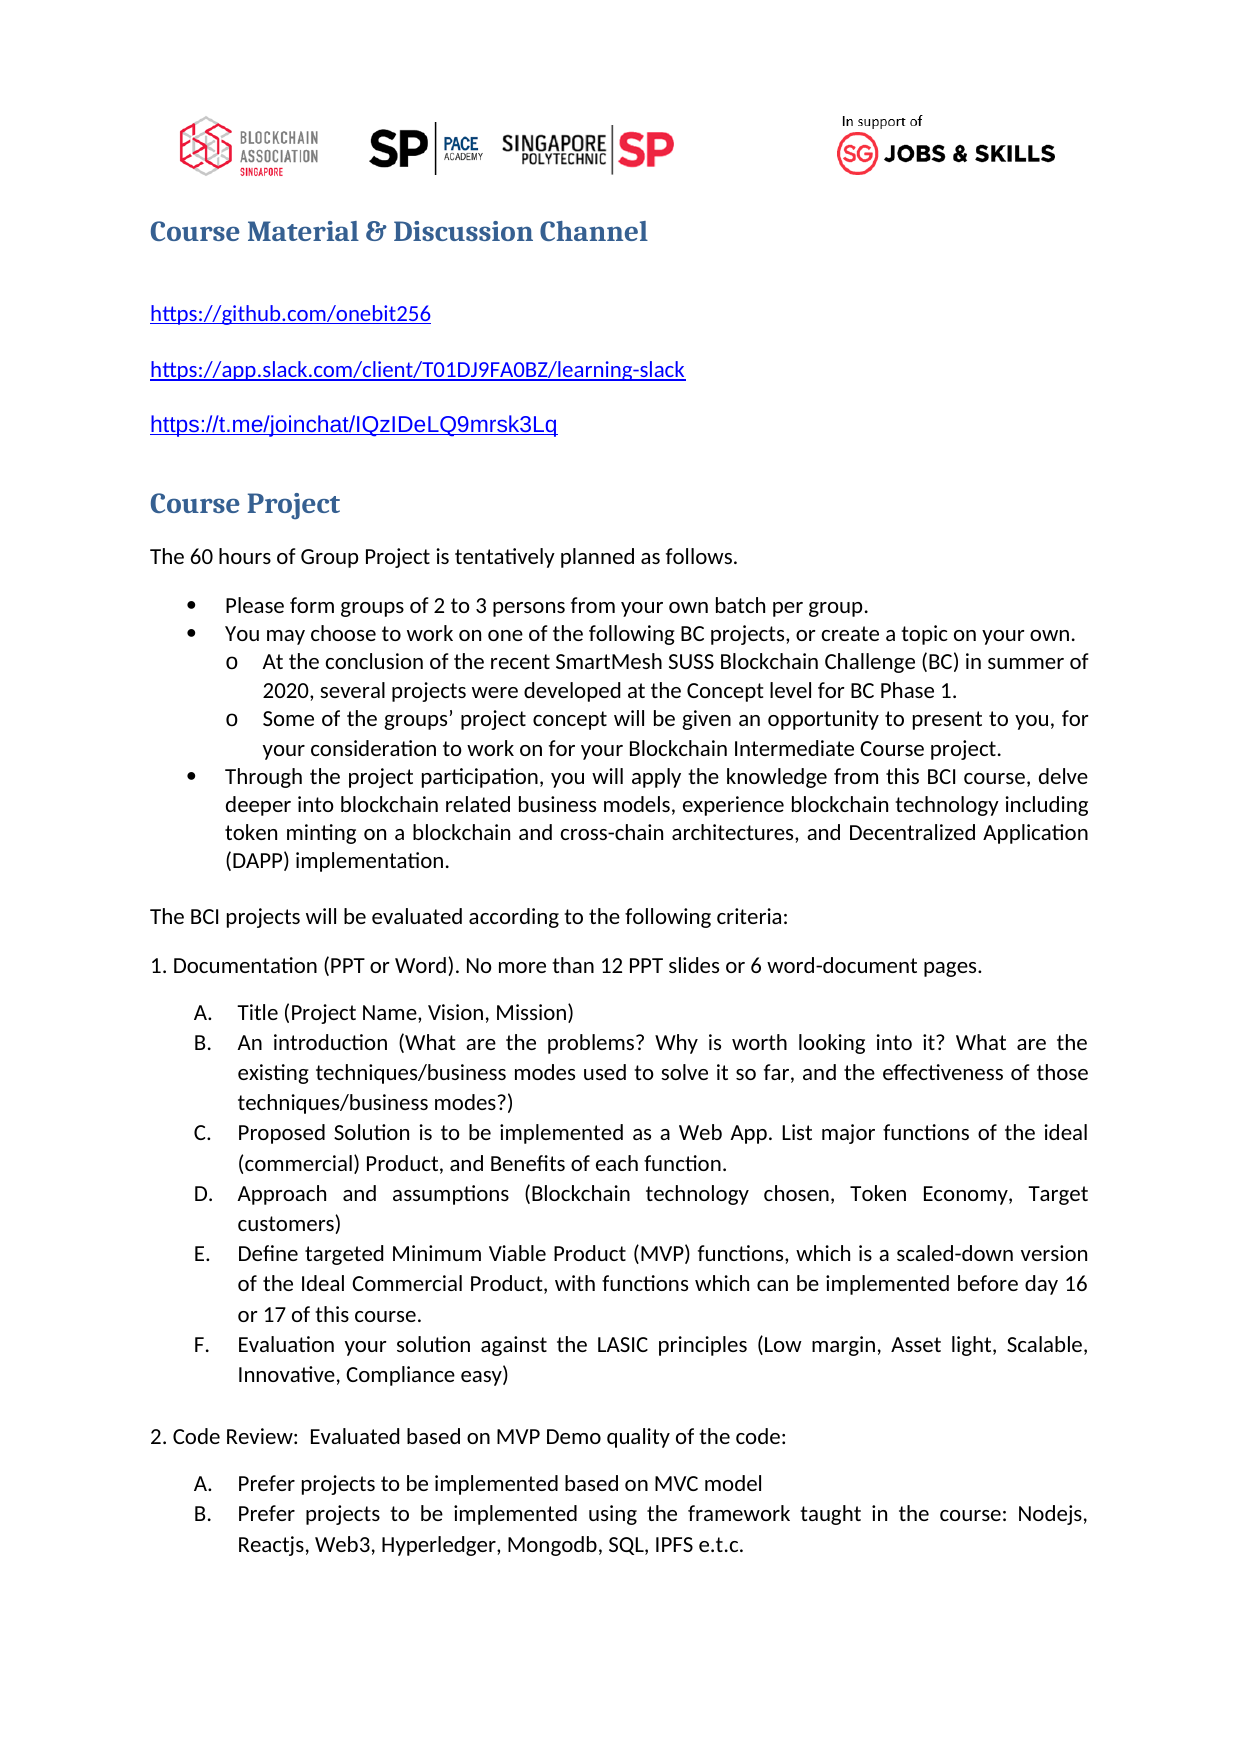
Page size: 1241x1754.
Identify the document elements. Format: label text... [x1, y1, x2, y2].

list At the conclusion of the recent SmartMesh SUSS Blockchain Challenge (BC) in summer of 2020, several projects were developed at the Concept level for BC Phase 1. [225, 647, 1090, 704]
picture [150, 105, 1091, 189]
list Documentation (PPT or Word). No more than 12 PPT slides or 6 word-document pages. [150, 951, 1090, 979]
list Proposed Solution is to be implemented as a Web App. List major functions of the ideal (commercial) Product, and Benefits of each function. [194, 1118, 1090, 1177]
text The BCI projects will be evaluated according to the following criteria: [150, 902, 1090, 930]
list Approach and assumptions (Blockchain technology chosen, Token Economy, Target customers) [194, 1179, 1090, 1237]
text The 60 hours of Group Project is tentatively planned as follows. [150, 542, 1090, 571]
list Prefer projects to be implemented based on MVC model [194, 1469, 1090, 1497]
subtitle Course Material & Discussion Channel [150, 216, 1090, 249]
list Through the project participation, you will apply the knowledge from this BCI course, delve deeper into blockchain related business models, experience blockchain technology including token minting on a blockchain and cross-chain architectures, and Decentralized Application (DAPP) implementation. [187, 762, 1090, 874]
list Title (Project Name, Vision, Mission) [194, 998, 1090, 1026]
list Code Review: Evaluated based on MVP Demo quality of the code: [150, 1422, 1090, 1451]
list Prefer projects to be implemented using the framework taught in the course: Nodejs, Reactjs, Web3, Hyperledger, Mongodb, SQL, IPFS e.t.c. [194, 1499, 1090, 1558]
list https://github.com/onebit256 [150, 299, 1090, 327]
list Some of the groups’ project concept will be given an opportunity to present to you, for your consideration to work on for your Blockchain Intermediate Course project. [225, 704, 1090, 762]
list https://t.me/joinchat/IQzIDeLQ9mrsk3Lq [150, 411, 1090, 437]
subtitle Course Project [150, 487, 1090, 521]
list An introduction (What are the problems? Why is worth looking into it? What are the existing techniques/business modes used to solve it so far, and the effectiveness of those techniques/business modes?) [194, 1028, 1090, 1116]
list Evaluation your solution against the LASIC principles (Low margin, Asset light, Scalable, Innovative, Compliance easy) [194, 1330, 1090, 1388]
list Please form groups of 2 to 3 persons from your own batch per group. [187, 591, 1090, 619]
list https://app.slack.com/client/T01DJ9FA0BZ/learning-slack [150, 355, 1090, 383]
list You may choose to work on one of the following BC projects, or create a topic on your own. [187, 619, 1090, 647]
list Define targeted Minimum Viable Product (MVP) functions, which is a scaled-down version of the Ideal Commercial Product, with functions which can be implemented before day 16 or 17 of this course. [194, 1239, 1090, 1328]
